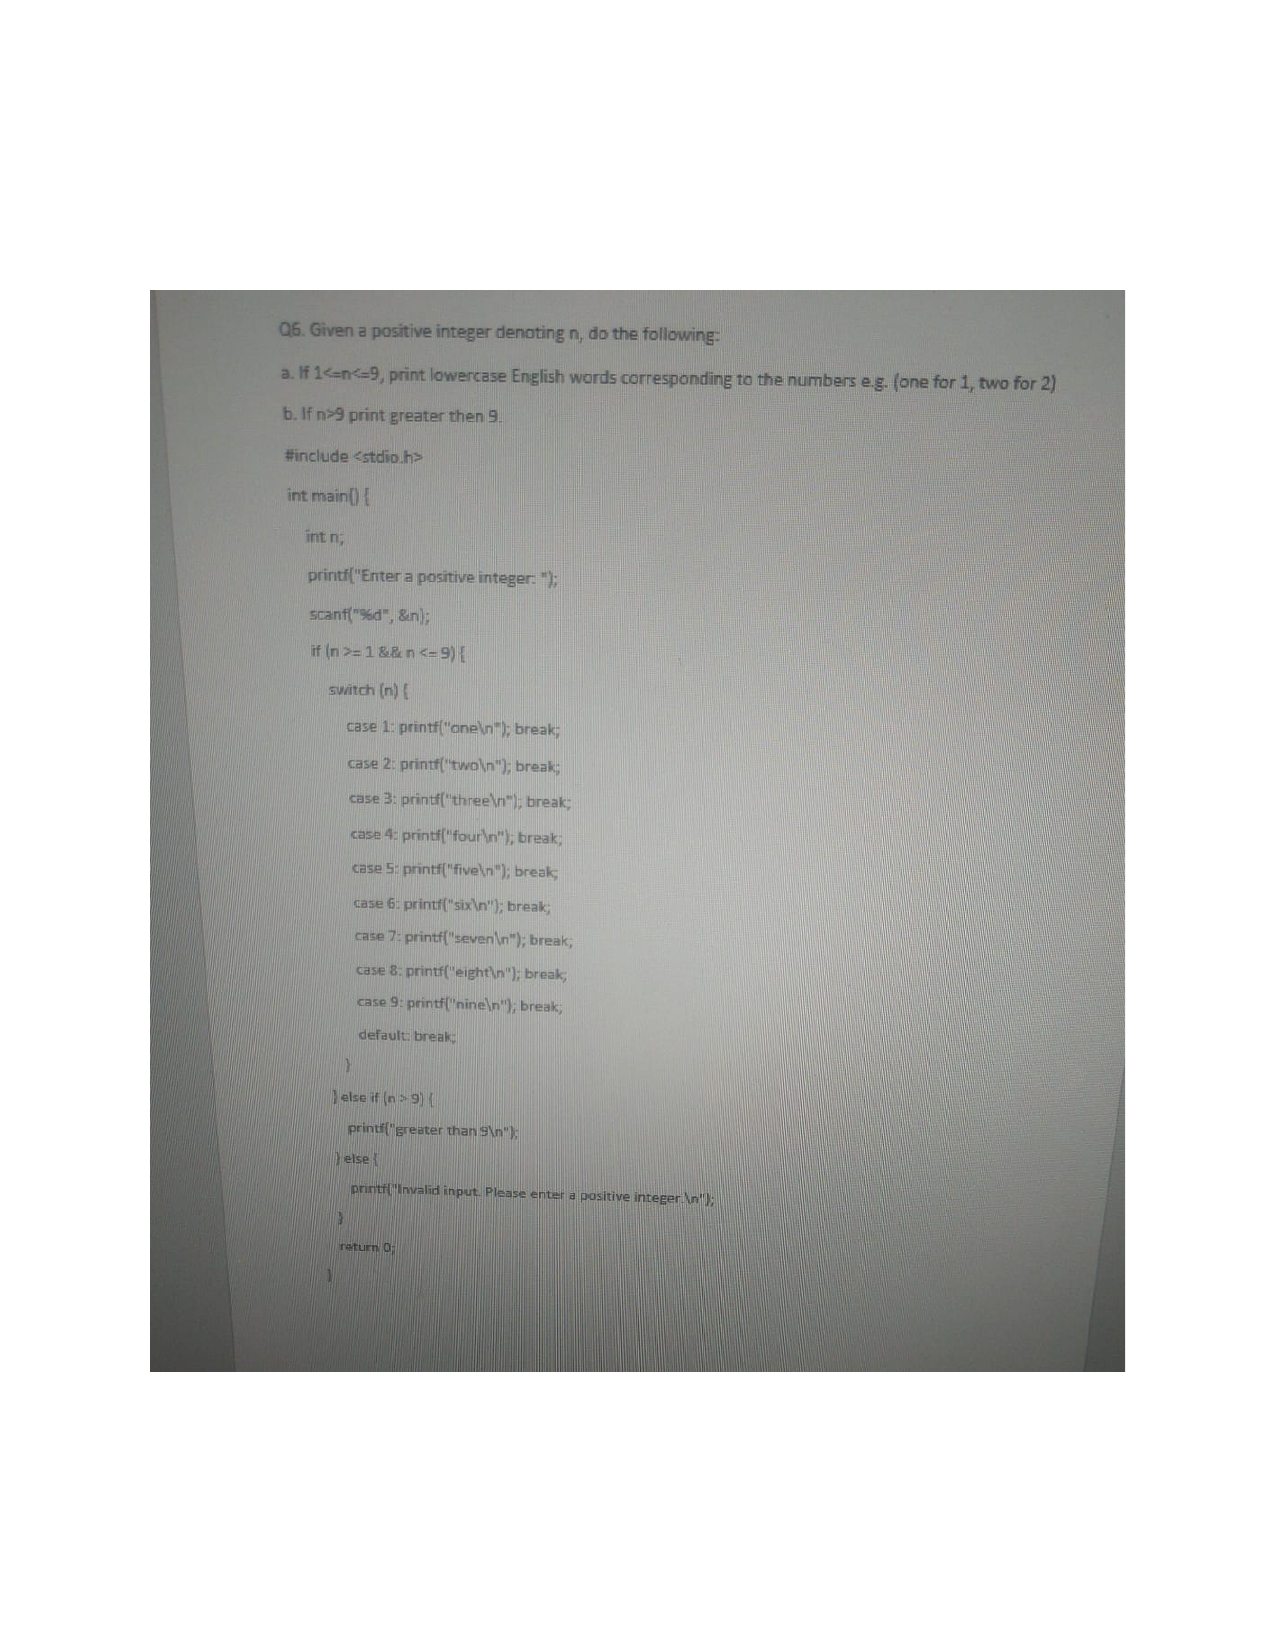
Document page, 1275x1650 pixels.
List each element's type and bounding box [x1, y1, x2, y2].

picture [150, 290, 1125, 1372]
